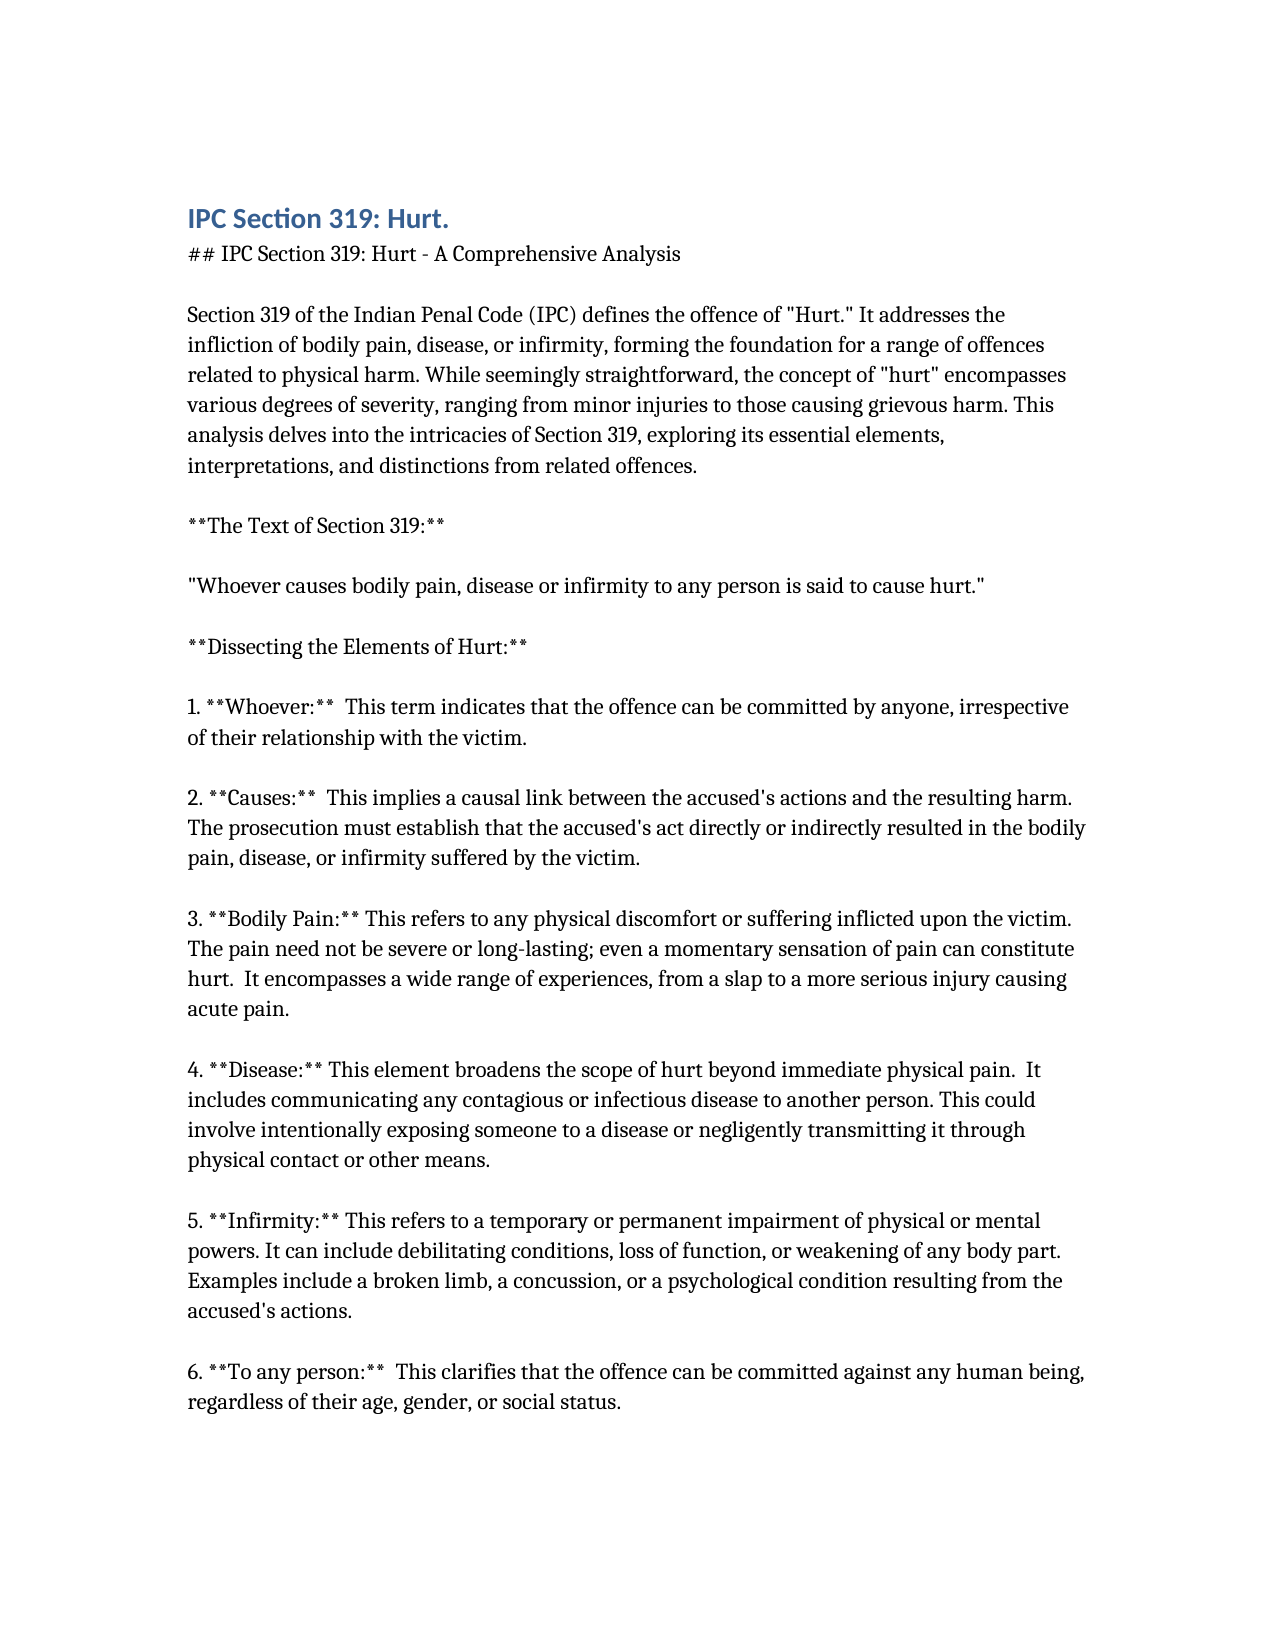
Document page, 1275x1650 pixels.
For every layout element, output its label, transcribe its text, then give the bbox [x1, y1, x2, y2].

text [187, 241, 1087, 1476]
subtitle IPC Section 319: Hurt. [187, 200, 1087, 236]
